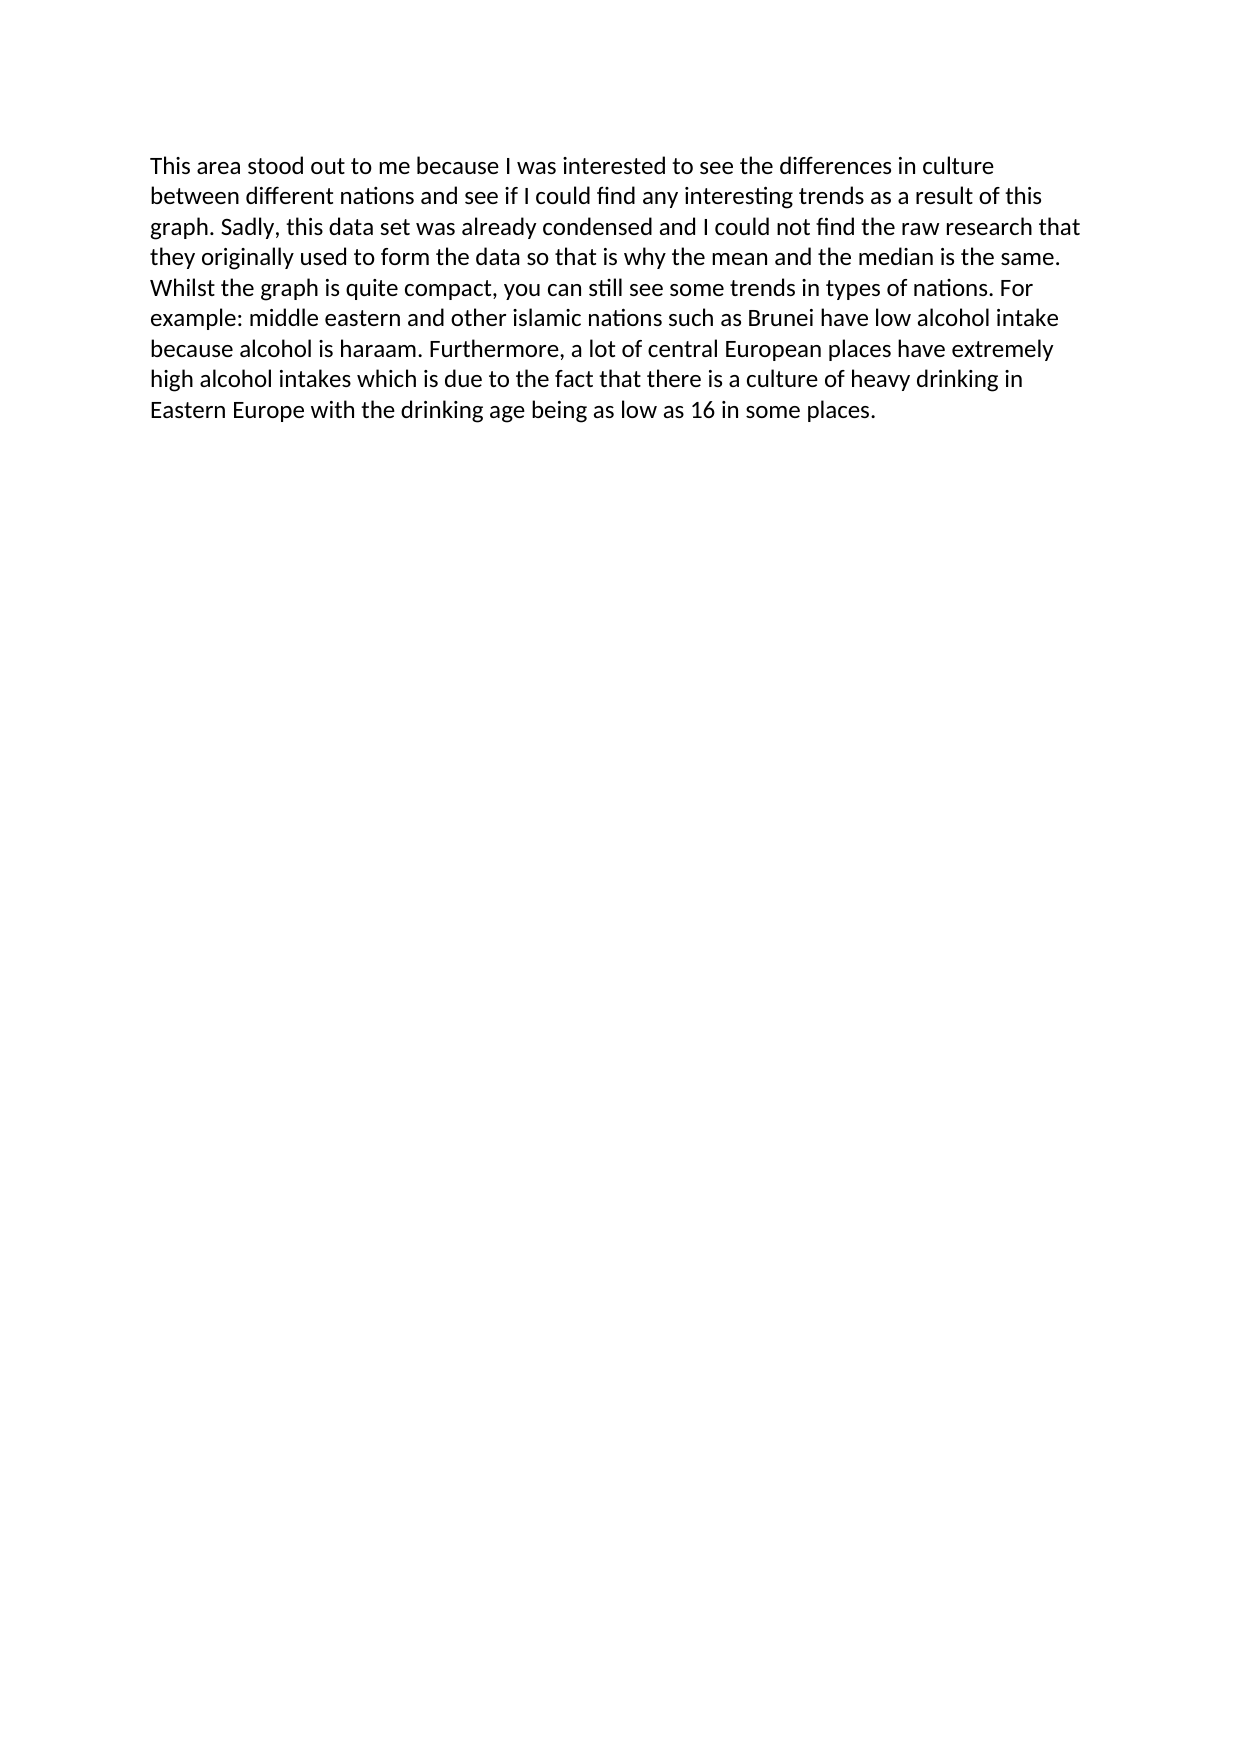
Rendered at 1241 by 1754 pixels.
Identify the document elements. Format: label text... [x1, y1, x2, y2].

text This area stood out to me because I was interested to see the differences in culture between different nations and see if I could find any interesting trends as a result of this graph. Sadly, this data set was already condensed and I could not find the raw research that they originally used to form the data so that is why the mean and the median is the same. Whilst the graph is quite compact, you can still see some trends in types of nations. For example: middle eastern and other islamic nations such as Brunei have low alcohol intake because alcohol is haraam. Furthermore, a lot of central European places have extremely high alcohol intakes which is due to the fact that there is a culture of heavy drinking in Eastern Europe with the drinking age being as low as 16 in some places. [150, 150, 1090, 425]
